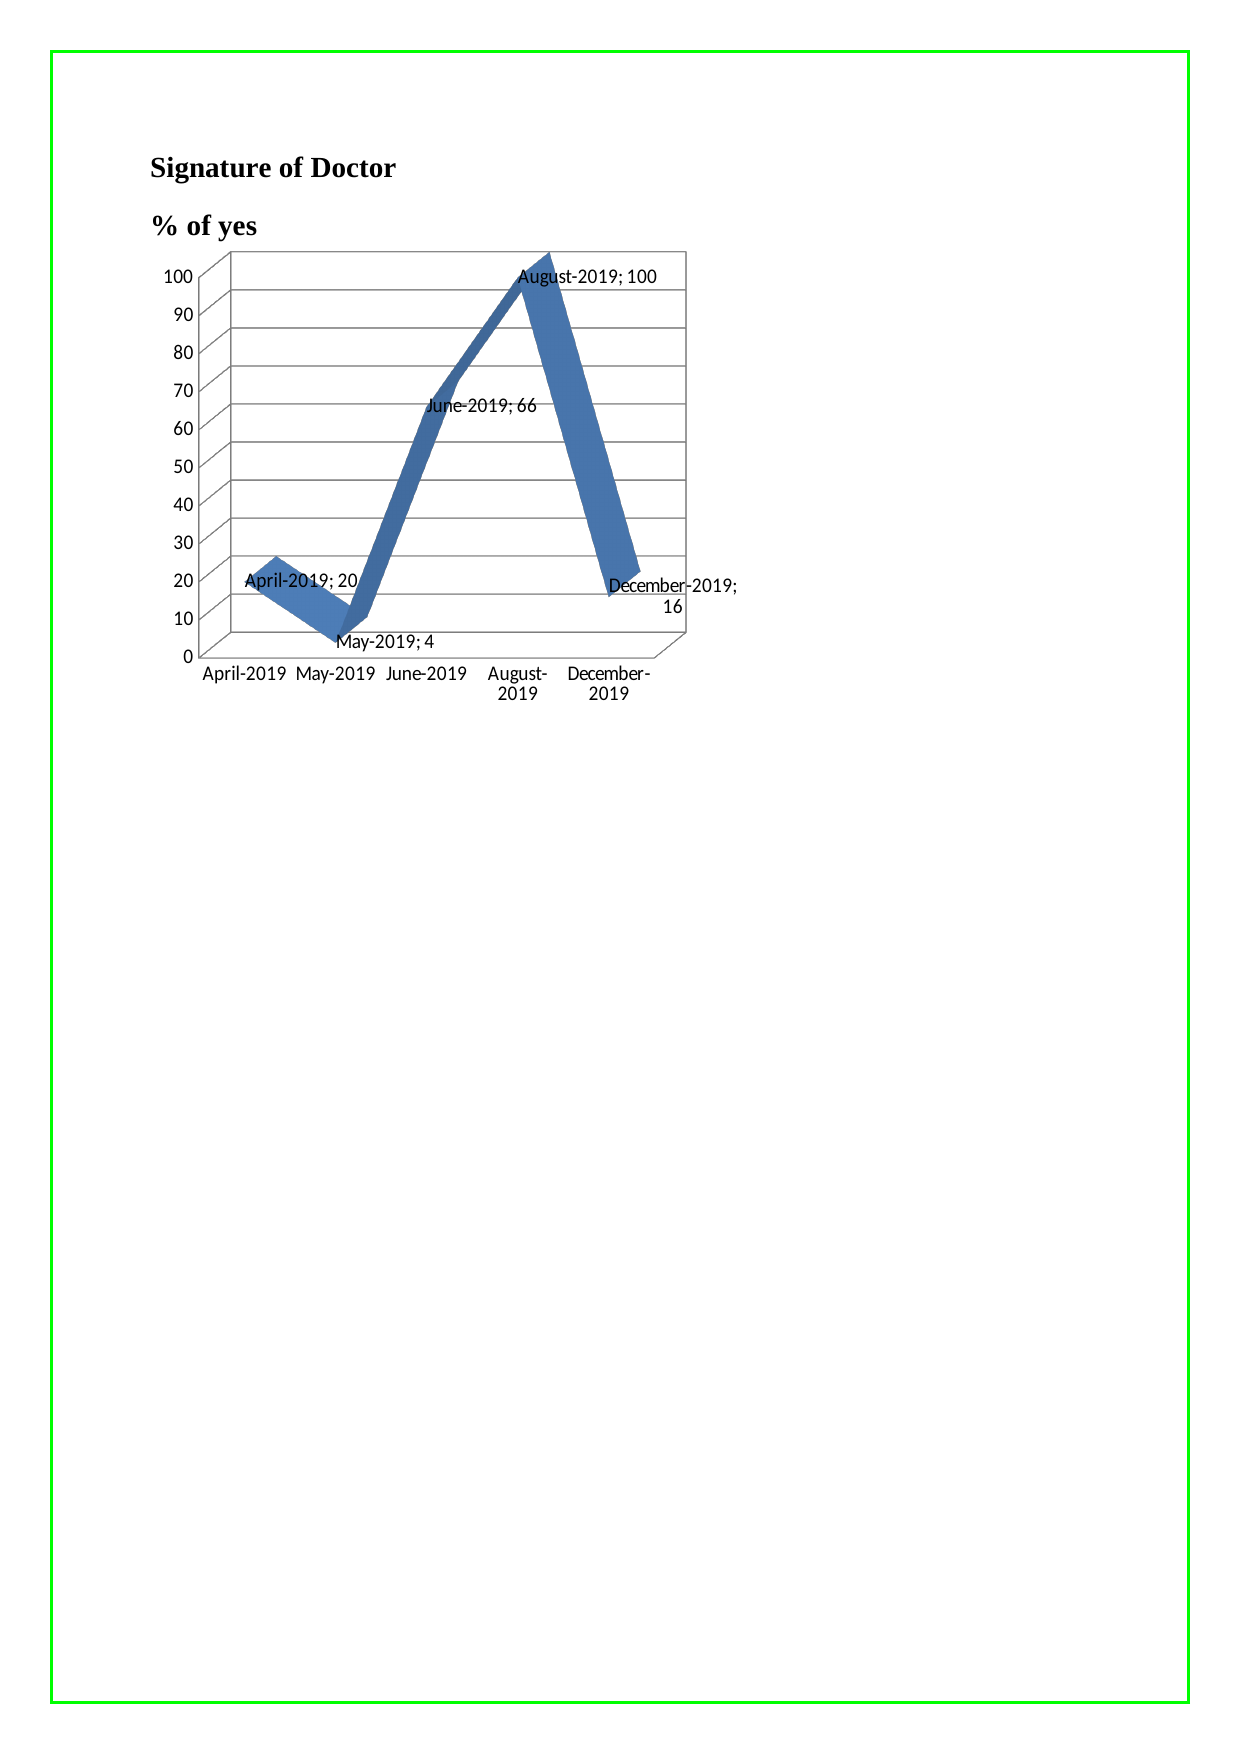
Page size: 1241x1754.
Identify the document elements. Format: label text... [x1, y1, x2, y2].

subtitle Signature of Doctor [150, 150, 1090, 183]
subtitle % of yes [150, 208, 1090, 242]
